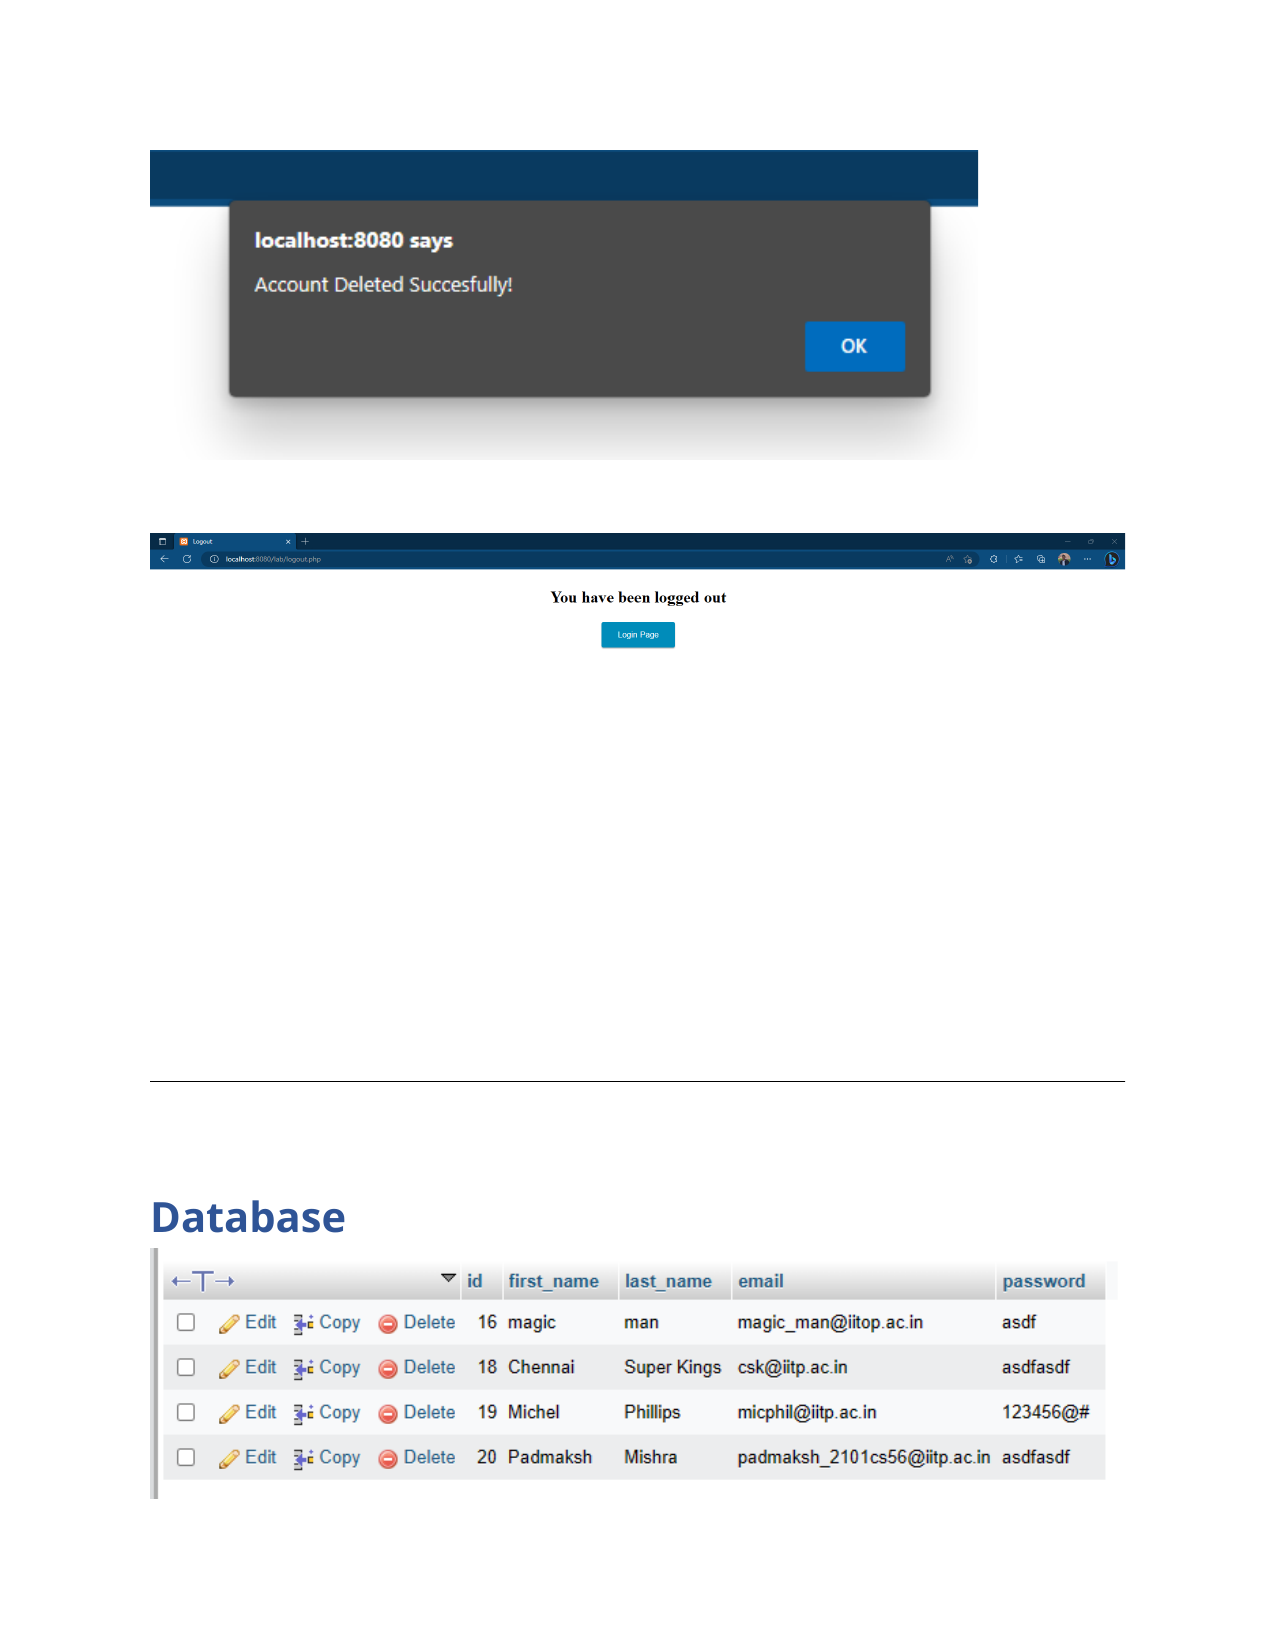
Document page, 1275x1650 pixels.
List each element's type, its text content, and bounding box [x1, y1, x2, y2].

subtitle Database [150, 1187, 1125, 1244]
picture [150, 150, 979, 460]
picture [150, 1248, 1125, 1499]
picture [150, 533, 1125, 1082]
